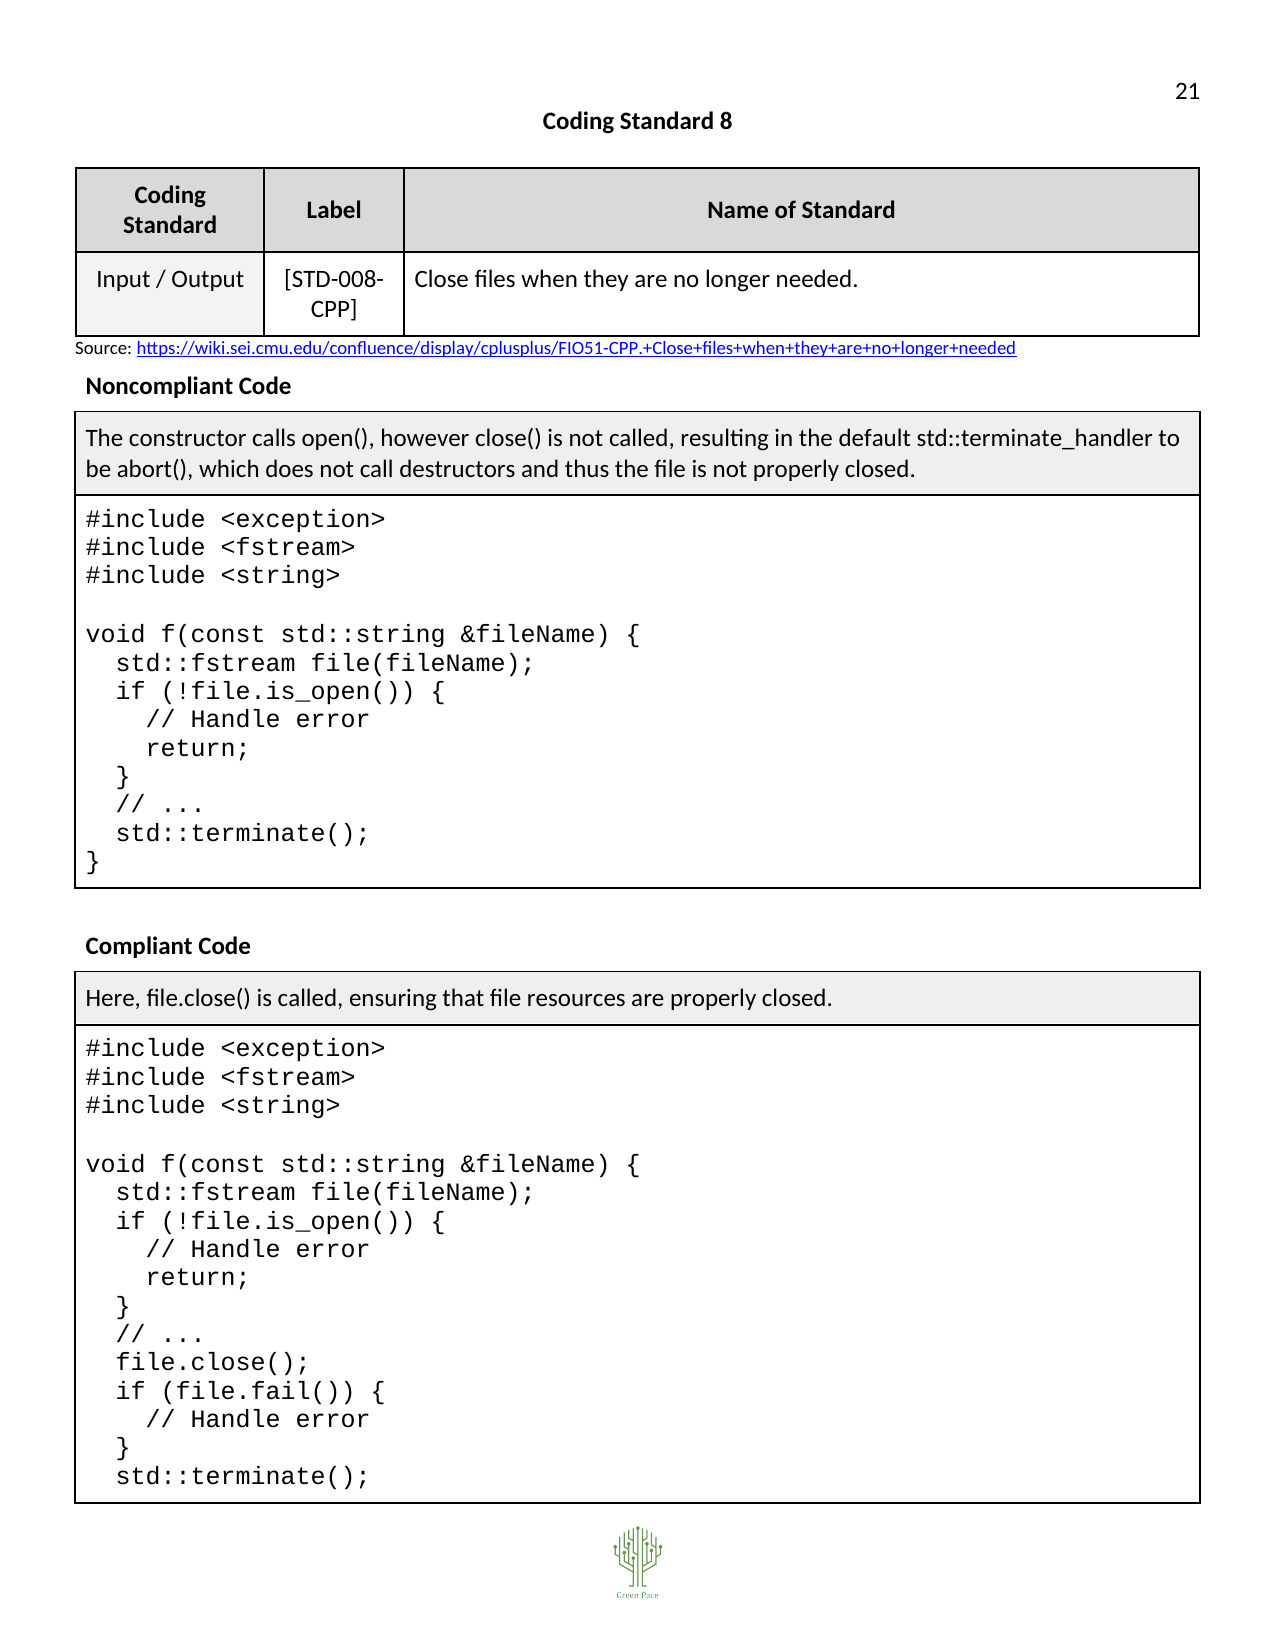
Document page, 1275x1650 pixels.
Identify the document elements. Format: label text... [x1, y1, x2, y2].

text Source: https://wiki.sei.cmu.edu/confluence/display/cplusplus/FIO51-CPP.+Close+files+when+they+are+no+longer+needed [75, 337, 1200, 359]
table_header Label [265, 169, 403, 251]
subtitle Coding Standard 8 [75, 106, 1200, 136]
table_cell Close files when they are no longer needed. [405, 253, 1198, 334]
table_cell #include <exception> #include <fstream> #include <string> void f(const std::string &fileName) { std::fstream file(fileName); if (!file.is_open()) { // Handle error return; } // ... std::terminate(); } [76, 496, 1199, 887]
table_header Compliant Code [75, 920, 1200, 971]
table_cell Here, file.close() is called, ensuring that file resources are properly closed. [76, 972, 1199, 1023]
table_cell The constructor calls open(), however close() is not called, resulting in the default std::terminate_handler to be abort(), which does not call destructors and thus the file is not properly closed. [76, 412, 1199, 494]
table_cell Input / Output [77, 253, 263, 334]
picture [605, 1521, 670, 1606]
table_header Noncompliant Code [75, 360, 1200, 411]
table_cell [STD-008-CPP] [265, 253, 403, 334]
table_header Name of Standard [405, 169, 1198, 251]
table_header Coding Standard [77, 169, 263, 251]
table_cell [76, 1026, 1199, 1502]
